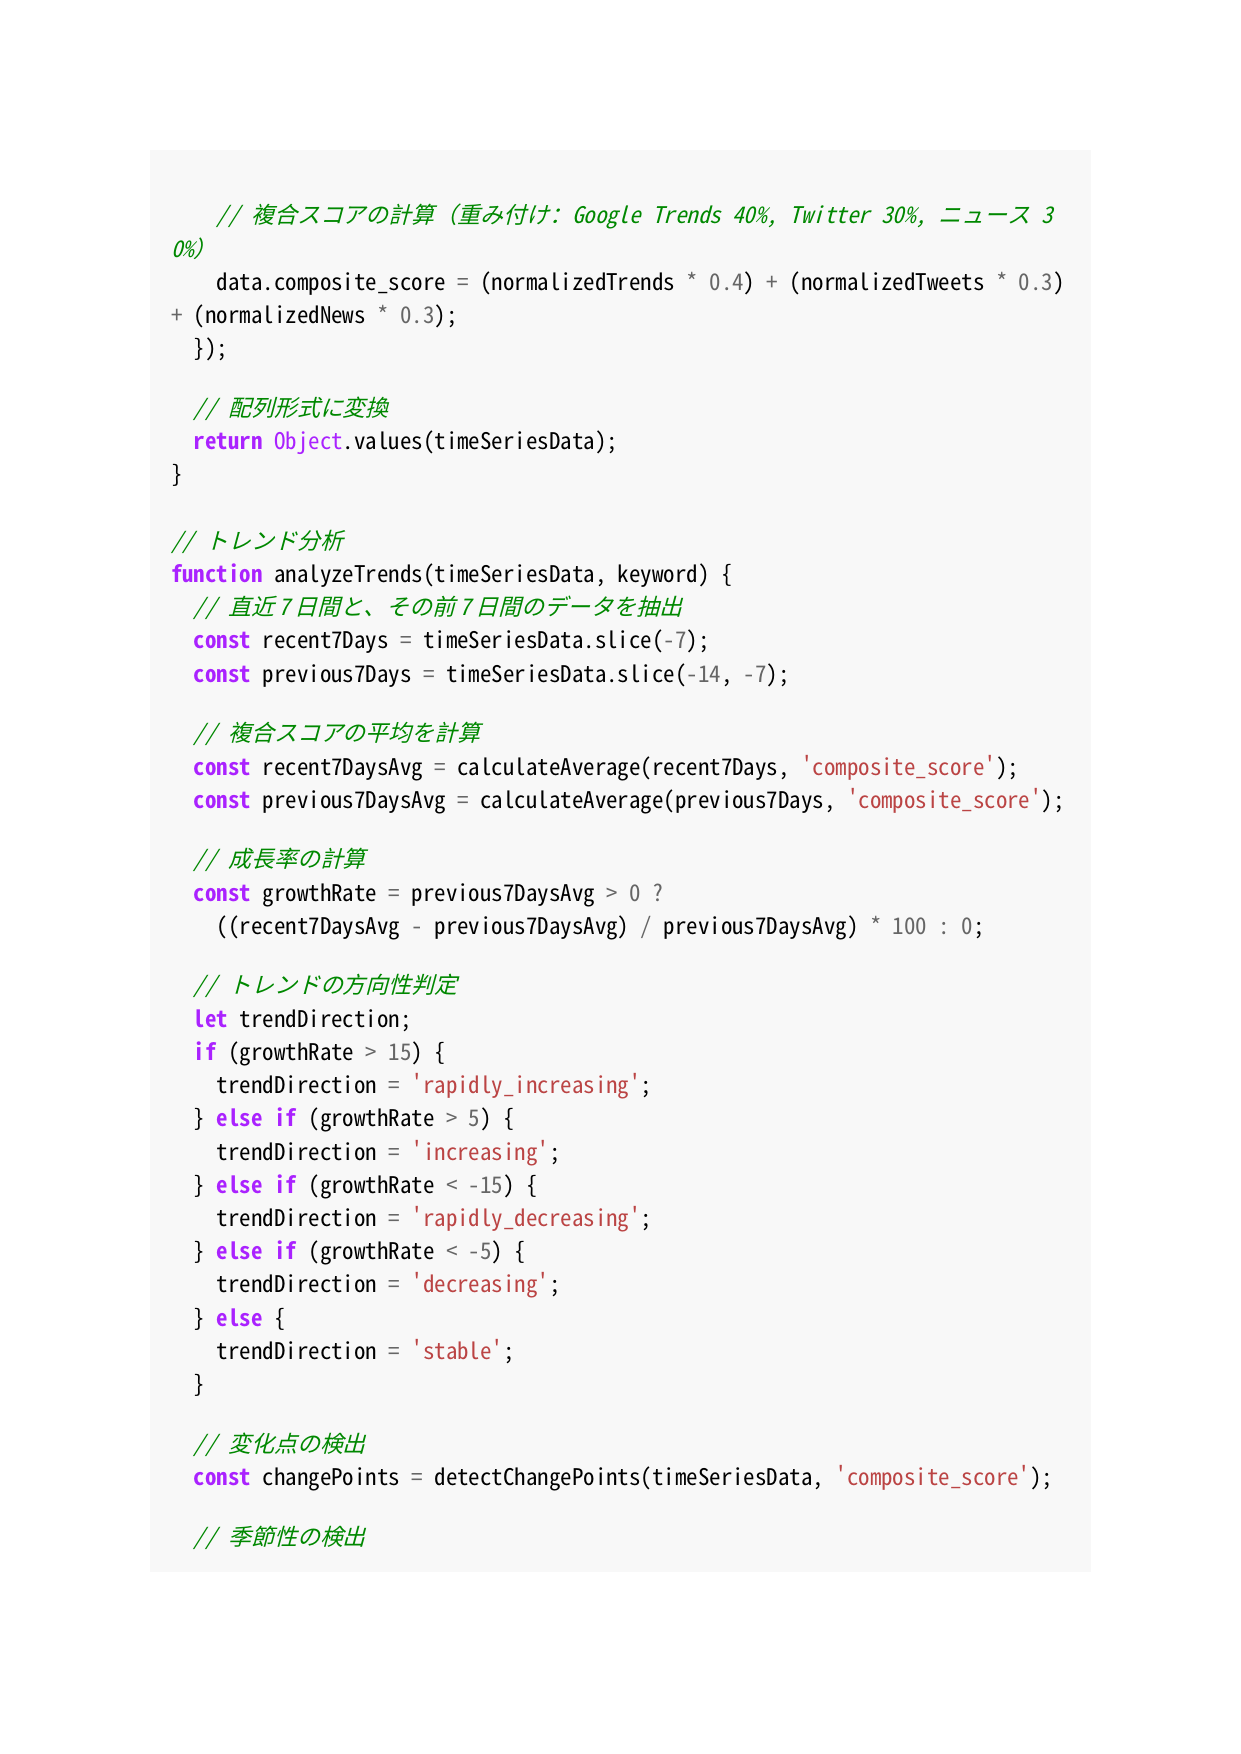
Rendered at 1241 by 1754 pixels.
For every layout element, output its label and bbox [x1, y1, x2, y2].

table_header [150, 150, 1091, 1572]
